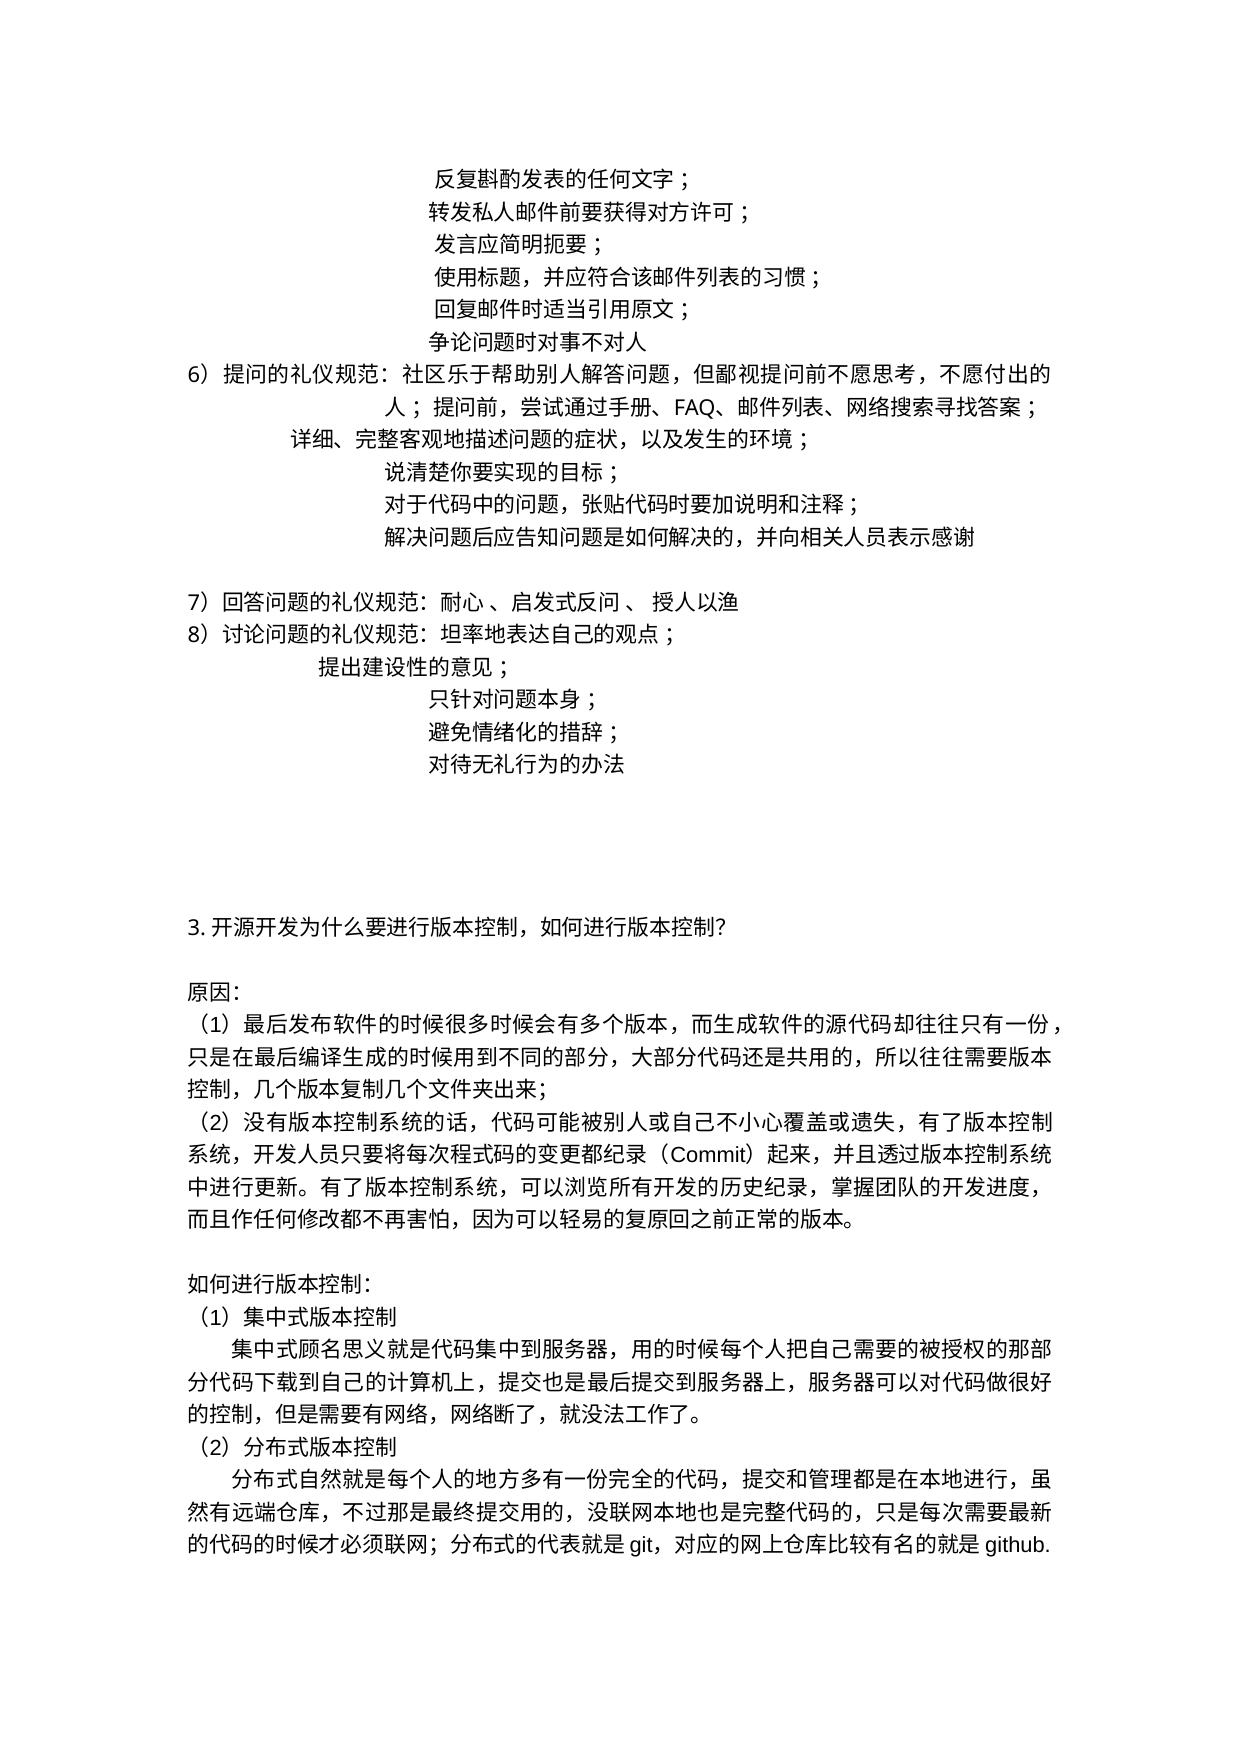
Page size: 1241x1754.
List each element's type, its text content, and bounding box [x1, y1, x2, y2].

text 避免情绪化的措辞 ； [187, 714, 1053, 747]
text 详细、完整客观地描述问题的症状，以及发生的环境 ； [187, 422, 1053, 454]
text 使用标题，并应符合该邮件列表的习惯 ； [187, 259, 1053, 292]
text 集中式顾名思义就是代码集中到服务器，用的时候每个人把自己需要的被授权的那部分代码下载到自己的计算机上，提交也是最后提交到服务器上，服务器可以对代码做很好的控制，但是需要有网络，网络断了，就没法工作了。 [187, 1332, 1053, 1429]
text 反复斟酌发表的任何文字 ； [187, 162, 1053, 194]
text 说清楚你要实现的目标 ； [187, 454, 1053, 487]
text 解决问题后应告知问题是如何解决的，并向相关人员表示感谢 [187, 519, 1053, 552]
text 对待无礼行为的办法 [187, 747, 1053, 779]
text 对于代码中的问题，张贴代码时要加说明和注释 ； [187, 487, 1053, 519]
text 提出建设性的意见 ； [187, 649, 1053, 682]
text 6）提问的礼仪规范：社区乐于帮助别人解答问题，但鄙视提问前不愿思考，不愿付出的人 ；提问前，尝试通过手册、FAQ、邮件列表、网络搜索寻找答案 ； [187, 357, 1053, 422]
text 只针对问题本身 ； [187, 682, 1053, 714]
list 没有版本控制系统的话，代码可能被别人或自己不小心覆盖或遗失，有了版本控制系统，开发人员只要将每次程式码的变更都纪录（Commit）起来，并且透过版本控制系统中进行更新。有了版本控制系统，可以浏览所有开发的历史纪录，掌握团队的开发进度，而且作任何修改都不再害怕，因为可以轻易的复原回之前正常的版本。 [187, 1104, 1053, 1234]
text 3. 开源开发为什么要进行版本控制，如何进行版本控制？ [187, 909, 1053, 942]
text 发言应简明扼要 ； [187, 227, 1053, 259]
text 争论问题时对事不对人 [187, 324, 1053, 357]
text 回复邮件时适当引用原文 ； [187, 292, 1053, 324]
text 转发私人邮件前要获得对方许可 ； [187, 194, 1053, 227]
list 最后发布软件的时候很多时候会有多个版本，而生成软件的源代码却往往只有一份，只是在最后编译生成的时候用到不同的部分，大部分代码还是共用的，所以往往需要版本控制，几个版本复制几个文件夹出来； [187, 1007, 1053, 1104]
text 原因： [187, 974, 1053, 1007]
text 分布式自然就是每个人的地方多有一份完全的代码，提交和管理都是在本地进行，虽然有远端仓库，不过那是最终提交用的，没联网本地也是完整代码的，只是每次需要最新的代码的时候才必须联网；分布式的代表就是git，对应的网上仓库比较有名的就是github. [187, 1462, 1053, 1559]
text （2）分布式版本控制 [187, 1429, 1053, 1462]
text 如何进行版本控制： [187, 1267, 1053, 1299]
text （1）集中式版本控制 [187, 1299, 1053, 1332]
text 7）回答问题的礼仪规范：耐心 、启发式反问 、 授人以渔 [187, 584, 1053, 617]
text 8）讨论问题的礼仪规范：坦率地表达自己的观点 ； [187, 617, 1053, 649]
